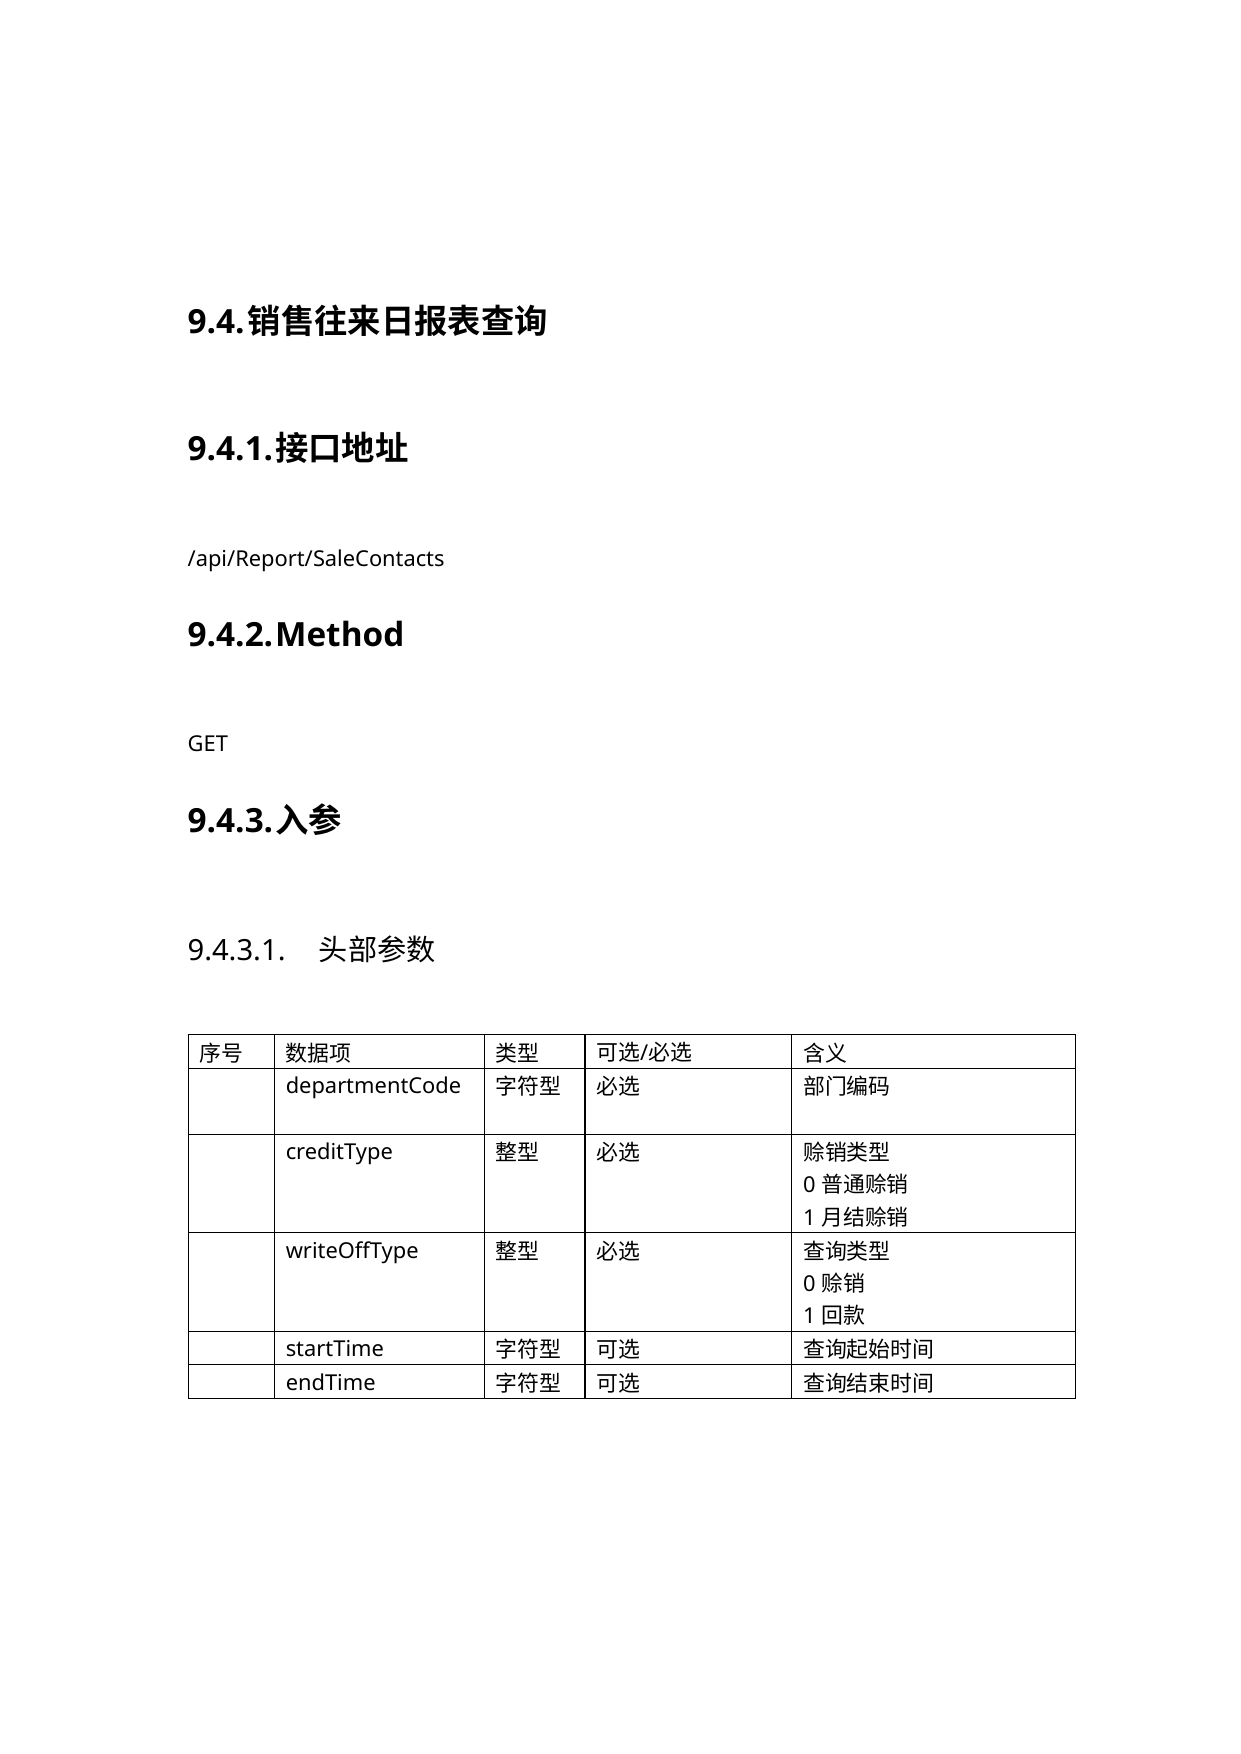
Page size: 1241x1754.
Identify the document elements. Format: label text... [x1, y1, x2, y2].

subtitle 头部参数 [187, 915, 1053, 980]
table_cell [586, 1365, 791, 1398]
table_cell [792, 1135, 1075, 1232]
subtitle Method [187, 601, 1053, 666]
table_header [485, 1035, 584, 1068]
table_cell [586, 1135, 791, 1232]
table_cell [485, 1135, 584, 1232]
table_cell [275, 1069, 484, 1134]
subtitle 入参 [187, 786, 1053, 851]
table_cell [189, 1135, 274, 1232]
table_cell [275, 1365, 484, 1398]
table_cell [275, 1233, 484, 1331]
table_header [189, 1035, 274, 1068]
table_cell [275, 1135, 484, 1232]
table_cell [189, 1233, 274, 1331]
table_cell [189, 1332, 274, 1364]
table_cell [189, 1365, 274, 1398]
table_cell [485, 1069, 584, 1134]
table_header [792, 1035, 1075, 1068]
text GET [187, 726, 1053, 759]
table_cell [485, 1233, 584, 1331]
subtitle 销售往来日报表查询 [187, 287, 1053, 352]
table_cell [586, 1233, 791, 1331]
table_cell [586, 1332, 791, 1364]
text /api/Report/SaleContacts [187, 541, 1053, 574]
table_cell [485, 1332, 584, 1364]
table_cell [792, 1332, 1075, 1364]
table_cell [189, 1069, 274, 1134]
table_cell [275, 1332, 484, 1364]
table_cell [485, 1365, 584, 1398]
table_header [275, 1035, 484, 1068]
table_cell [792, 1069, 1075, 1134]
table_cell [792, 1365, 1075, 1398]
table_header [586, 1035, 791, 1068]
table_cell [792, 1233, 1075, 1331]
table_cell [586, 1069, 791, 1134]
subtitle 接口地址 [187, 414, 1053, 479]
